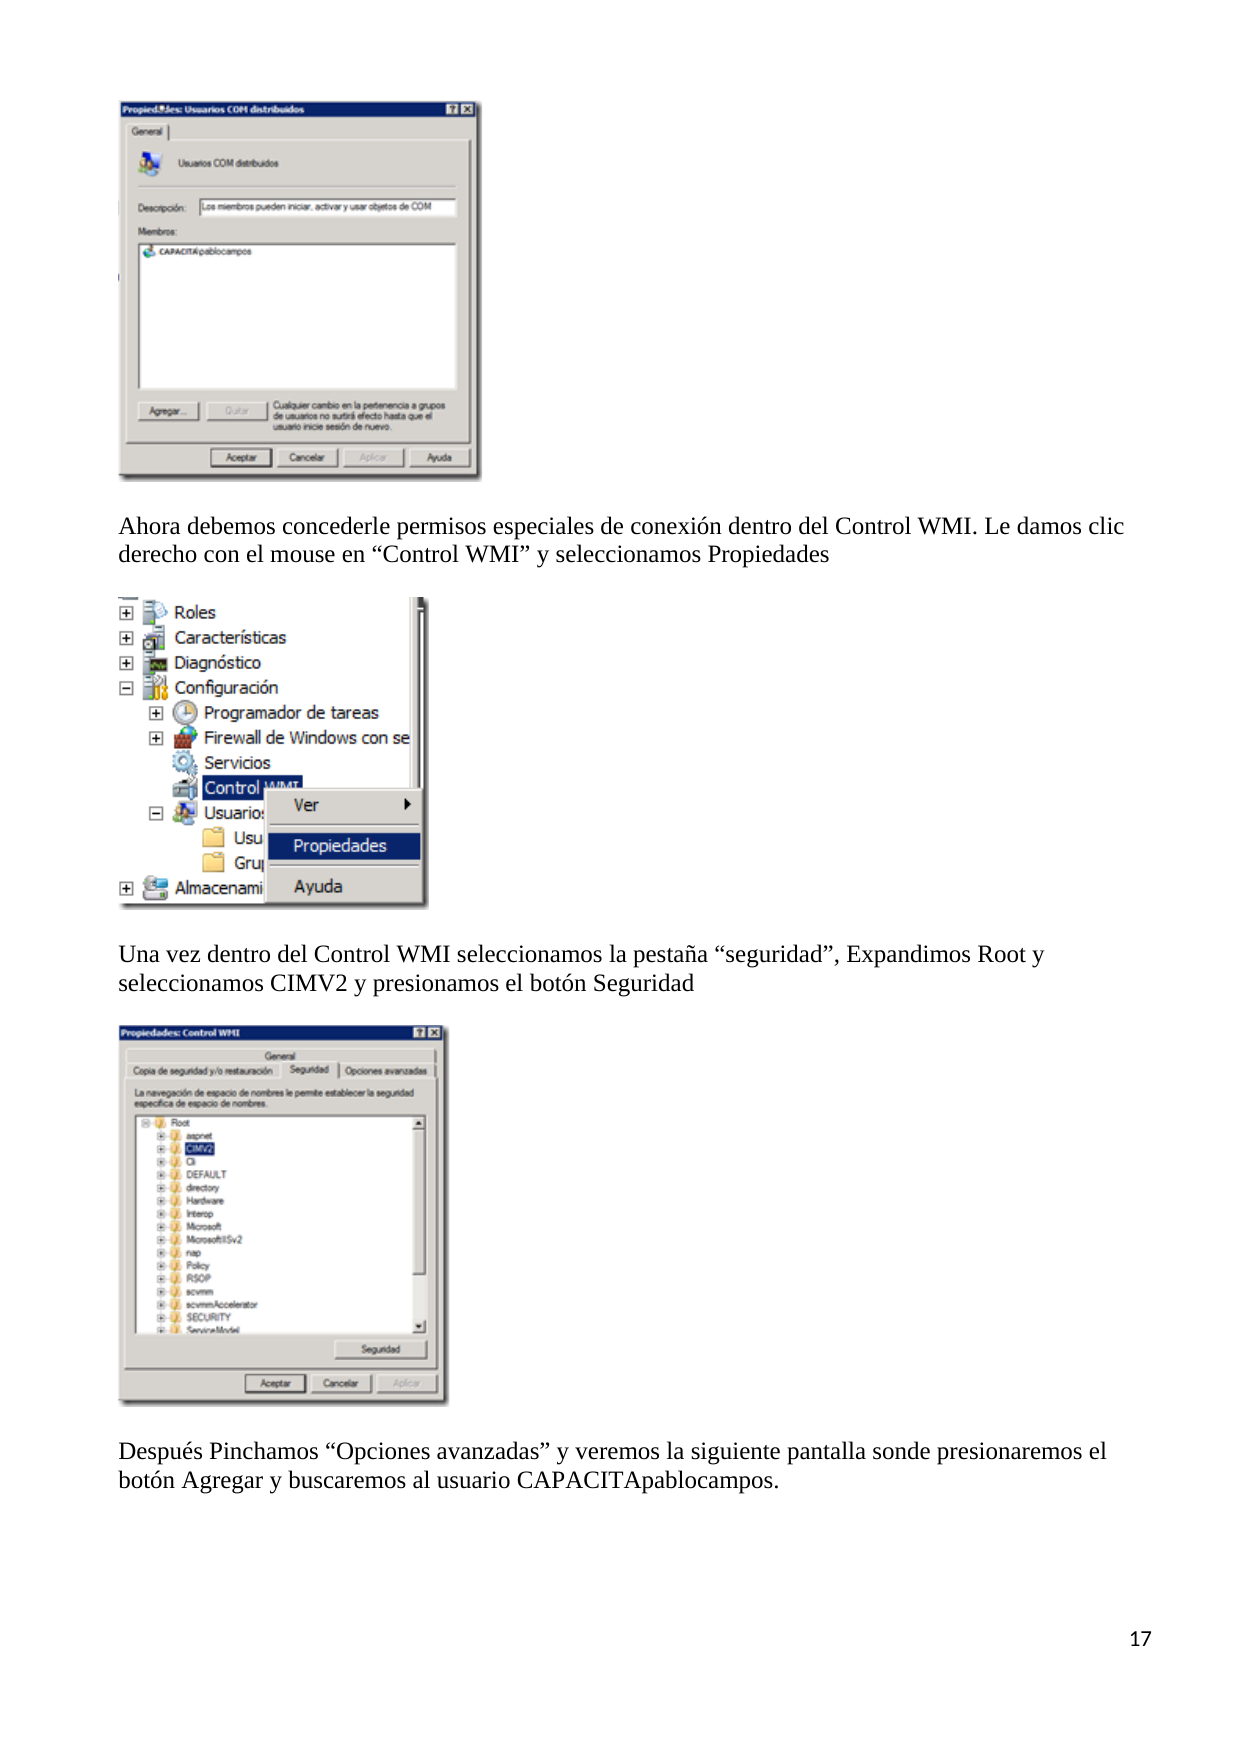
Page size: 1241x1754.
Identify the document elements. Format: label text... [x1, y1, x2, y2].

text Ahora debemos concederle permisos especiales de conexión dentro del Control WMI. Le damos clic derecho con el mouse en “Control WMI” y seleccionamos Propiedades [118, 511, 1152, 568]
picture [118, 1025, 450, 1407]
picture [118, 100, 483, 482]
picture [118, 597, 429, 910]
text Una vez dentro del Control WMI seleccionamos la pestaña “seguridad”, Expandimos Root y seleccionamos CIMV2 y presionamos el botón Seguridad [118, 939, 1152, 997]
text Después Pinchamos “Opciones avanzadas” y veremos la siguiente pantalla sonde presionaremos el botón Agregar y buscaremos al usuario CAPACITApablocampos. [118, 1436, 1152, 1494]
